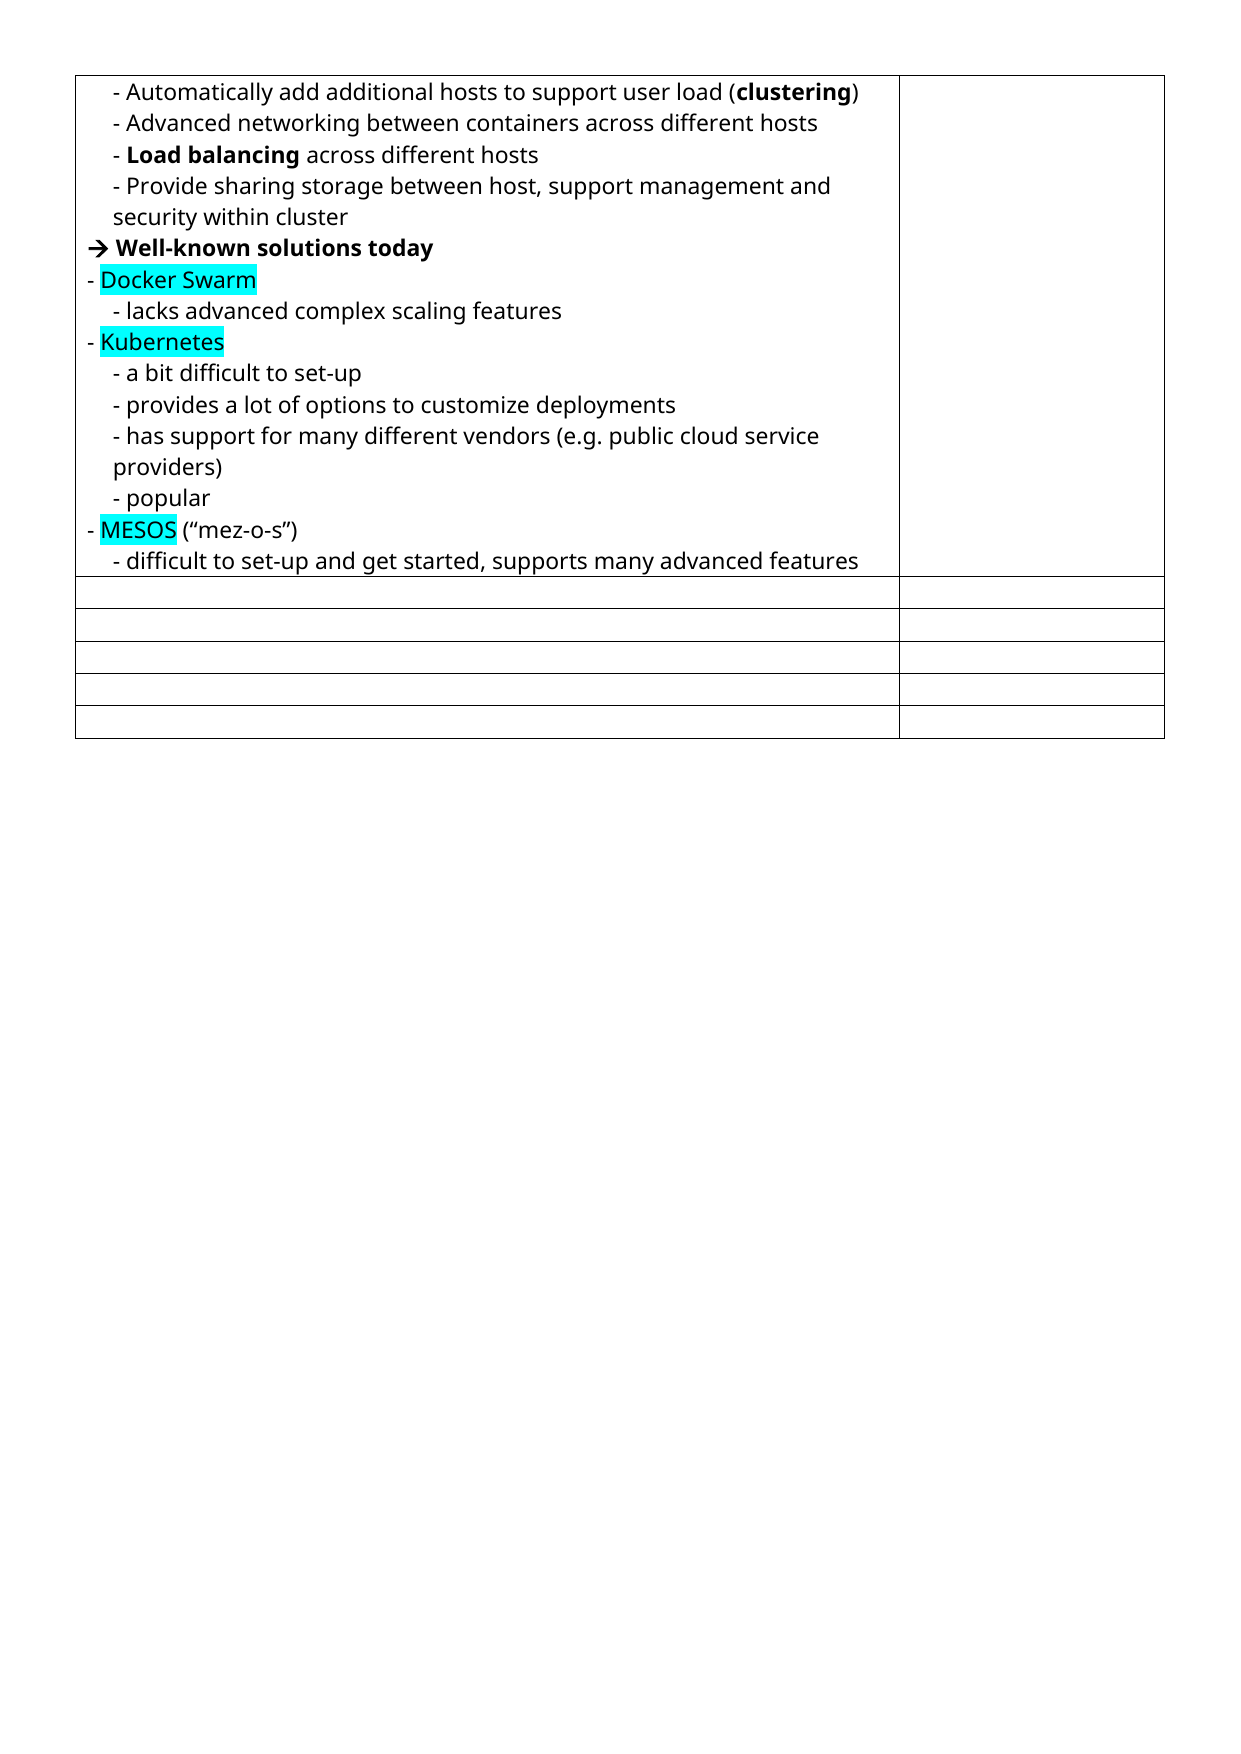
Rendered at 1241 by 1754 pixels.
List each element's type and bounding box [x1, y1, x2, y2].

table_cell [900, 76, 1164, 576]
table_cell [76, 609, 899, 641]
table_cell [76, 674, 899, 705]
table_cell [900, 706, 1164, 737]
table_cell [900, 642, 1164, 673]
table_cell [900, 609, 1164, 641]
table_cell [76, 577, 899, 608]
table_cell [76, 76, 899, 576]
table_cell [76, 706, 899, 737]
table_cell [900, 674, 1164, 705]
table_cell [900, 577, 1164, 608]
table_cell [76, 642, 899, 673]
